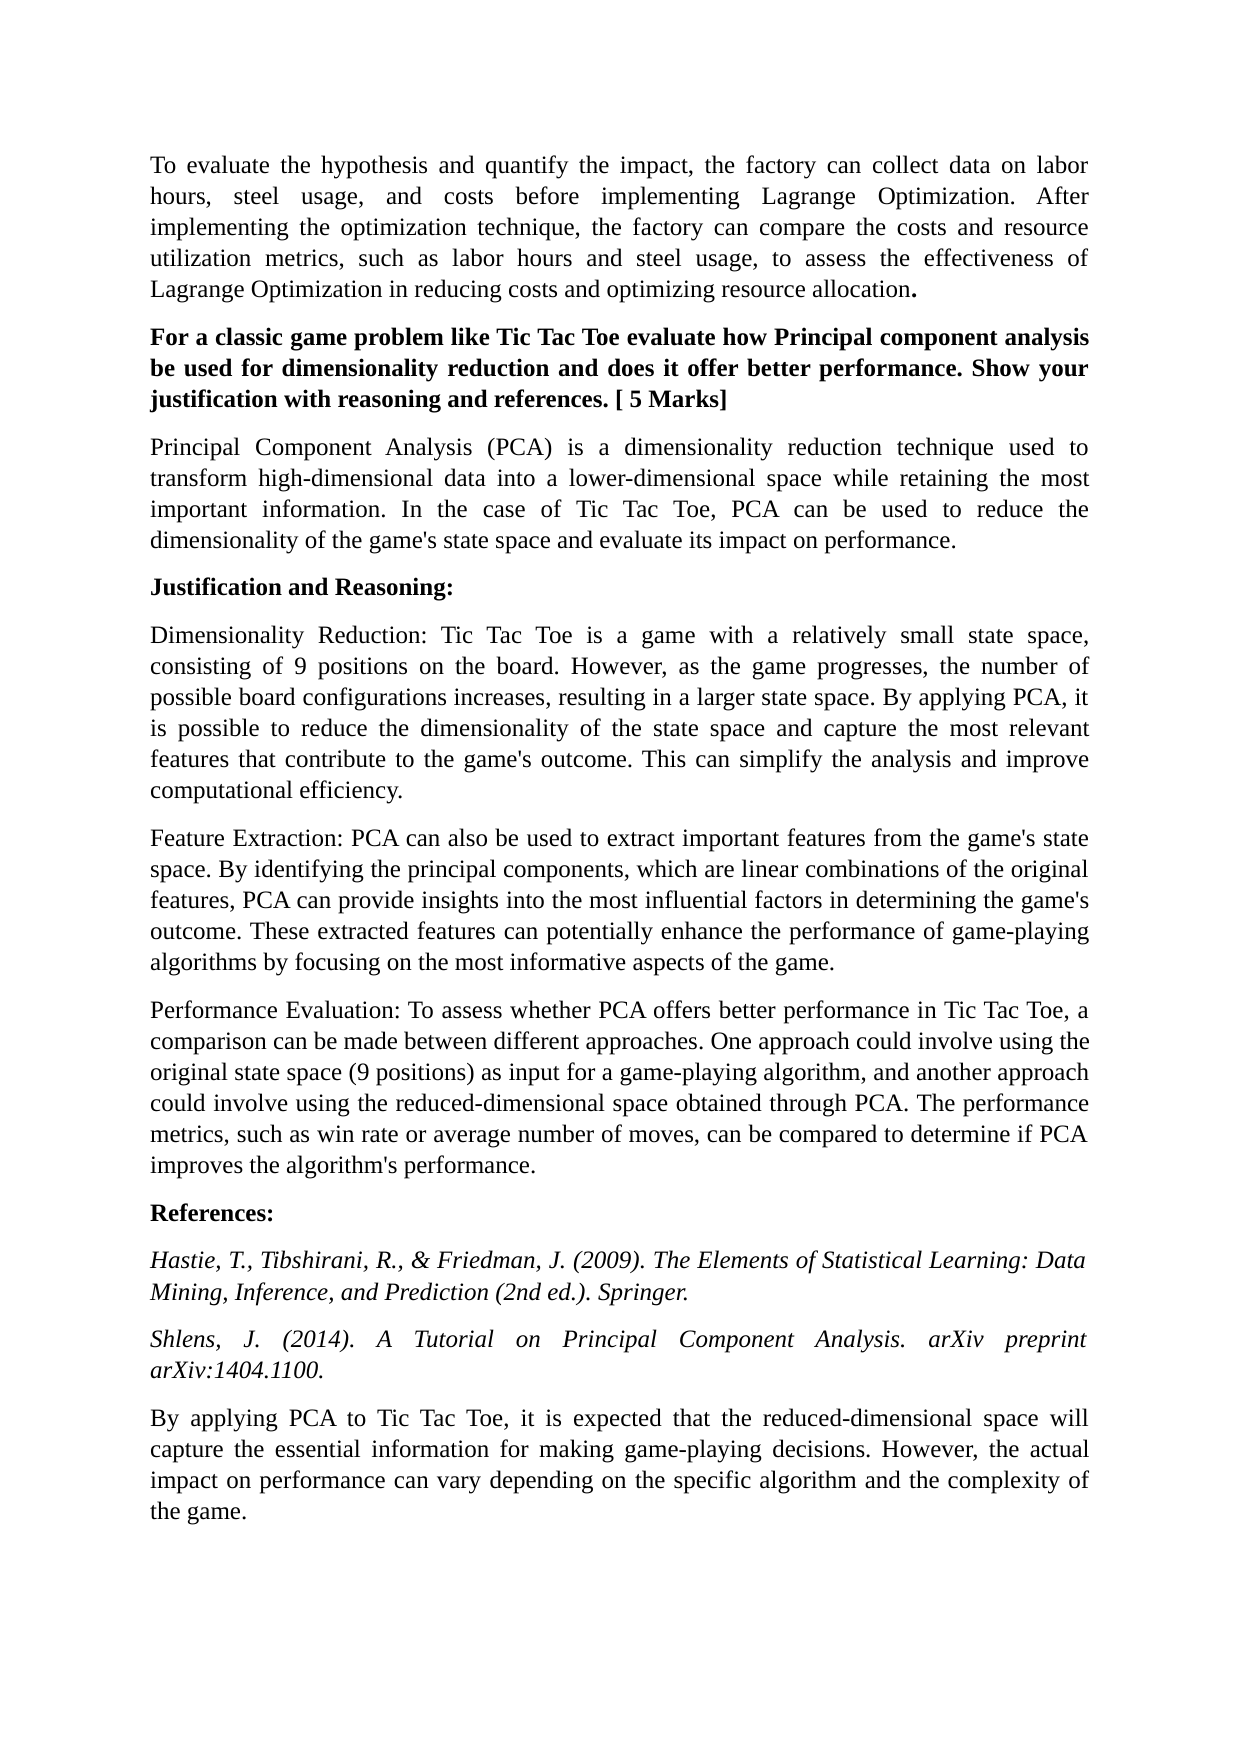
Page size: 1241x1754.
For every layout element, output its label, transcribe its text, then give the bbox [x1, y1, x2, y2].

text Performance Evaluation: To assess whether PCA offers better performance in Tic Tac Toe, a comparison can be made between different approaches. One approach could involve using the original state space (9 positions) as input for a game-playing algorithm, and another approach could involve using the reduced-dimensional space obtained through PCA. The performance metrics, such as win rate or average number of moves, can be compared to determine if PCA improves the algorithm's performance. [150, 995, 1090, 1179]
text Shlens, J. (2014). A Tutorial on Principal Component Analysis. arXiv preprint arXiv:1404.1100. [150, 1324, 1090, 1384]
text To evaluate the hypothesis and quantify the impact, the factory can collect data on labor hours, steel usage, and costs before implementing Lagrange Optimization. After implementing the optimization technique, the factory can compare the costs and resource utilization metrics, such as labor hours and steel usage, to assess the effectiveness of Lagrange Optimization in reducing costs and optimizing resource allocation. [150, 150, 1090, 303]
text References: [150, 1198, 1090, 1227]
text Principal Component Analysis (PCA) is a dimensionality reduction technique used to transform high-dimensional data into a lower-dimensional space while retaining the most important information. In the case of Tic Tac Toe, PCA can be used to reduce the dimensionality of the game's state space and evaluate its impact on performance. [150, 432, 1090, 553]
text By applying PCA to Tic Tac Toe, it is expected that the reduced-dimensional space will capture the essential information for making game-playing decisions. However, the actual impact on performance can vary depending on the specific algorithm and the complexity of the game. [150, 1403, 1090, 1525]
text Dimensionality Reduction: Tic Tac Toe is a game with a relatively small state space, consisting of 9 positions on the board. However, as the game progresses, the number of possible board configurations increases, resulting in a larger state space. By applying PCA, it is possible to reduce the dimensionality of the state space and capture the most relevant features that contribute to the game's outcome. This can simplify the analysis and improve computational efficiency. [150, 620, 1090, 804]
text For a classic game problem like Tic Tac Toe evaluate how Principal component analysis be used for dimensionality reduction and does it offer better performance. Show your justification with reasoning and references. [ 5 Marks] [150, 322, 1090, 413]
text Justification and Reasoning: [150, 572, 1090, 601]
text Feature Extraction: PCA can also be used to extract important features from the game's state space. By identifying the principal components, which are linear combinations of the original features, PCA can provide insights into the most influential factors in determining the game's outcome. These extracted features can potentially enhance the performance of game-playing algorithms by focusing on the most informative aspects of the game. [150, 823, 1090, 976]
text Hastie, T., Tibshirani, R., & Friedman, J. (2009). The Elements of Statistical Learning: Data Mining, Inference, and Prediction (2nd ed.). Springer. [150, 1246, 1090, 1305]
